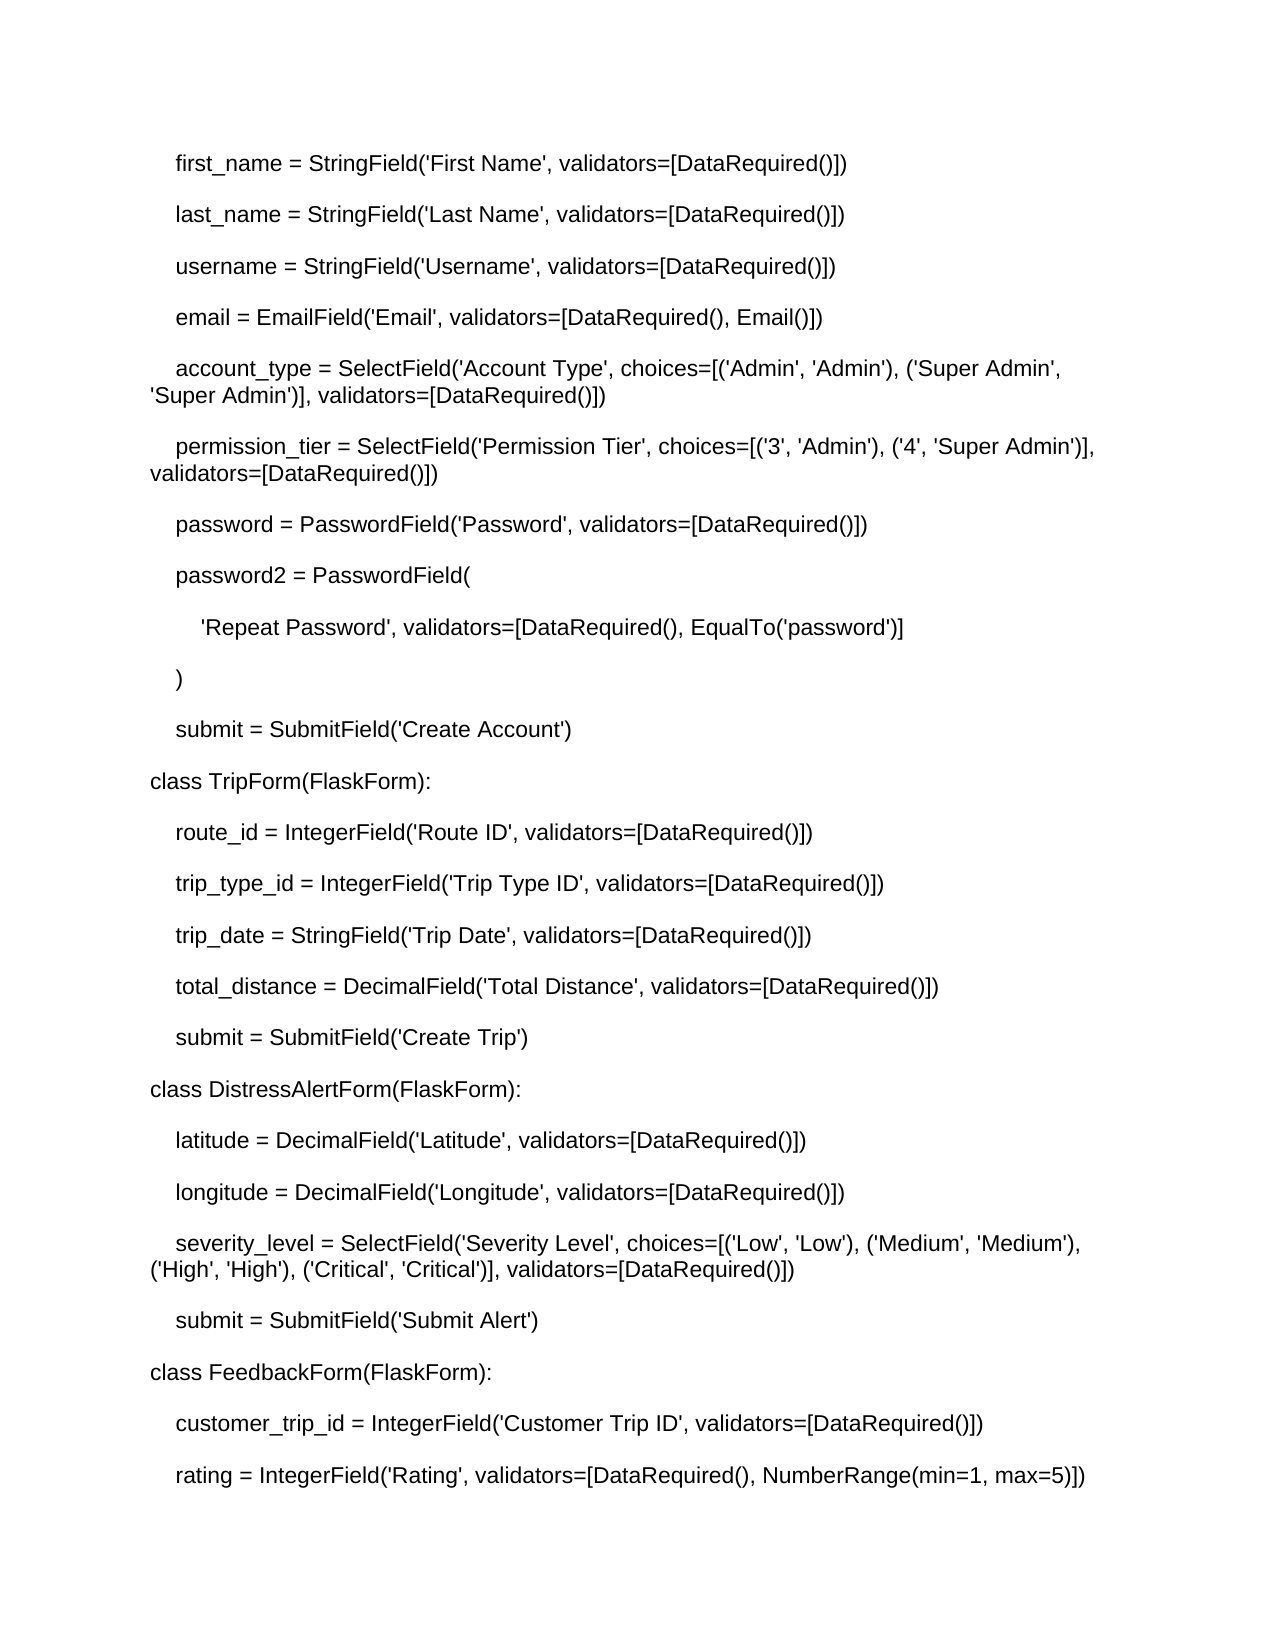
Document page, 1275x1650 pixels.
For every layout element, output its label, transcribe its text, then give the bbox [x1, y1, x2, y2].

text email = EmailField('Email', validators=[DataRequired(), Email()]) [150, 304, 1125, 330]
text route_id = IntegerField('Route ID', validators=[DataRequired()]) [150, 819, 1125, 845]
text customer_trip_id = IntegerField('Customer Trip ID', validators=[DataRequired()]) [150, 1410, 1125, 1437]
text longitude = DecimalField('Longitude', validators=[DataRequired()]) [150, 1178, 1125, 1205]
text account_type = SelectField('Account Type', choices=[('Admin', 'Admin'), ('Super Admin', 'Super Admin')], validators=[DataRequired()]) [150, 355, 1125, 408]
text severity_level = SelectField('Severity Level', choices=[('Low', 'Low'), ('Medium', 'Medium'), ('High', 'High'), ('Critical', 'Critical')], validators=[DataRequired()]) [150, 1230, 1125, 1282]
text rating = IntegerField('Rating', validators=[DataRequired(), NumberRange(min=1, max=5)]) [150, 1462, 1125, 1488]
text last_name = StringField('Last Name', validators=[DataRequired()]) [150, 201, 1125, 228]
text 'Repeat Password', validators=[DataRequired(), EqualTo('password')] [150, 613, 1125, 640]
text permission_tier = SelectField('Permission Tier', choices=[('3', 'Admin'), ('4', 'Super Admin')], validators=[DataRequired()]) [150, 433, 1125, 486]
text submit = SubmitField('Create Account') [150, 716, 1125, 743]
text class DistressAlertForm(FlaskForm): [150, 1076, 1125, 1102]
text username = StringField('Username', validators=[DataRequired()]) [150, 253, 1125, 279]
text class TripForm(FlaskForm): [150, 768, 1125, 794]
text password = PasswordField('Password', validators=[DataRequired()]) [150, 511, 1125, 537]
text total_distance = DecimalField('Total Distance', validators=[DataRequired()]) [150, 973, 1125, 999]
text password2 = PasswordField( [150, 562, 1125, 588]
text latitude = DecimalField('Latitude', validators=[DataRequired()]) [150, 1127, 1125, 1153]
text class FeedbackForm(FlaskForm): [150, 1359, 1125, 1385]
text submit = SubmitField('Submit Alert') [150, 1307, 1125, 1334]
text submit = SubmitField('Create Trip') [150, 1024, 1125, 1051]
text first_name = StringField('First Name', validators=[DataRequired()]) [150, 150, 1125, 176]
text trip_type_id = IntegerField('Trip Type ID', validators=[DataRequired()]) [150, 870, 1125, 897]
text trip_date = StringField('Trip Date', validators=[DataRequired()]) [150, 922, 1125, 948]
text ) [150, 665, 1125, 691]
